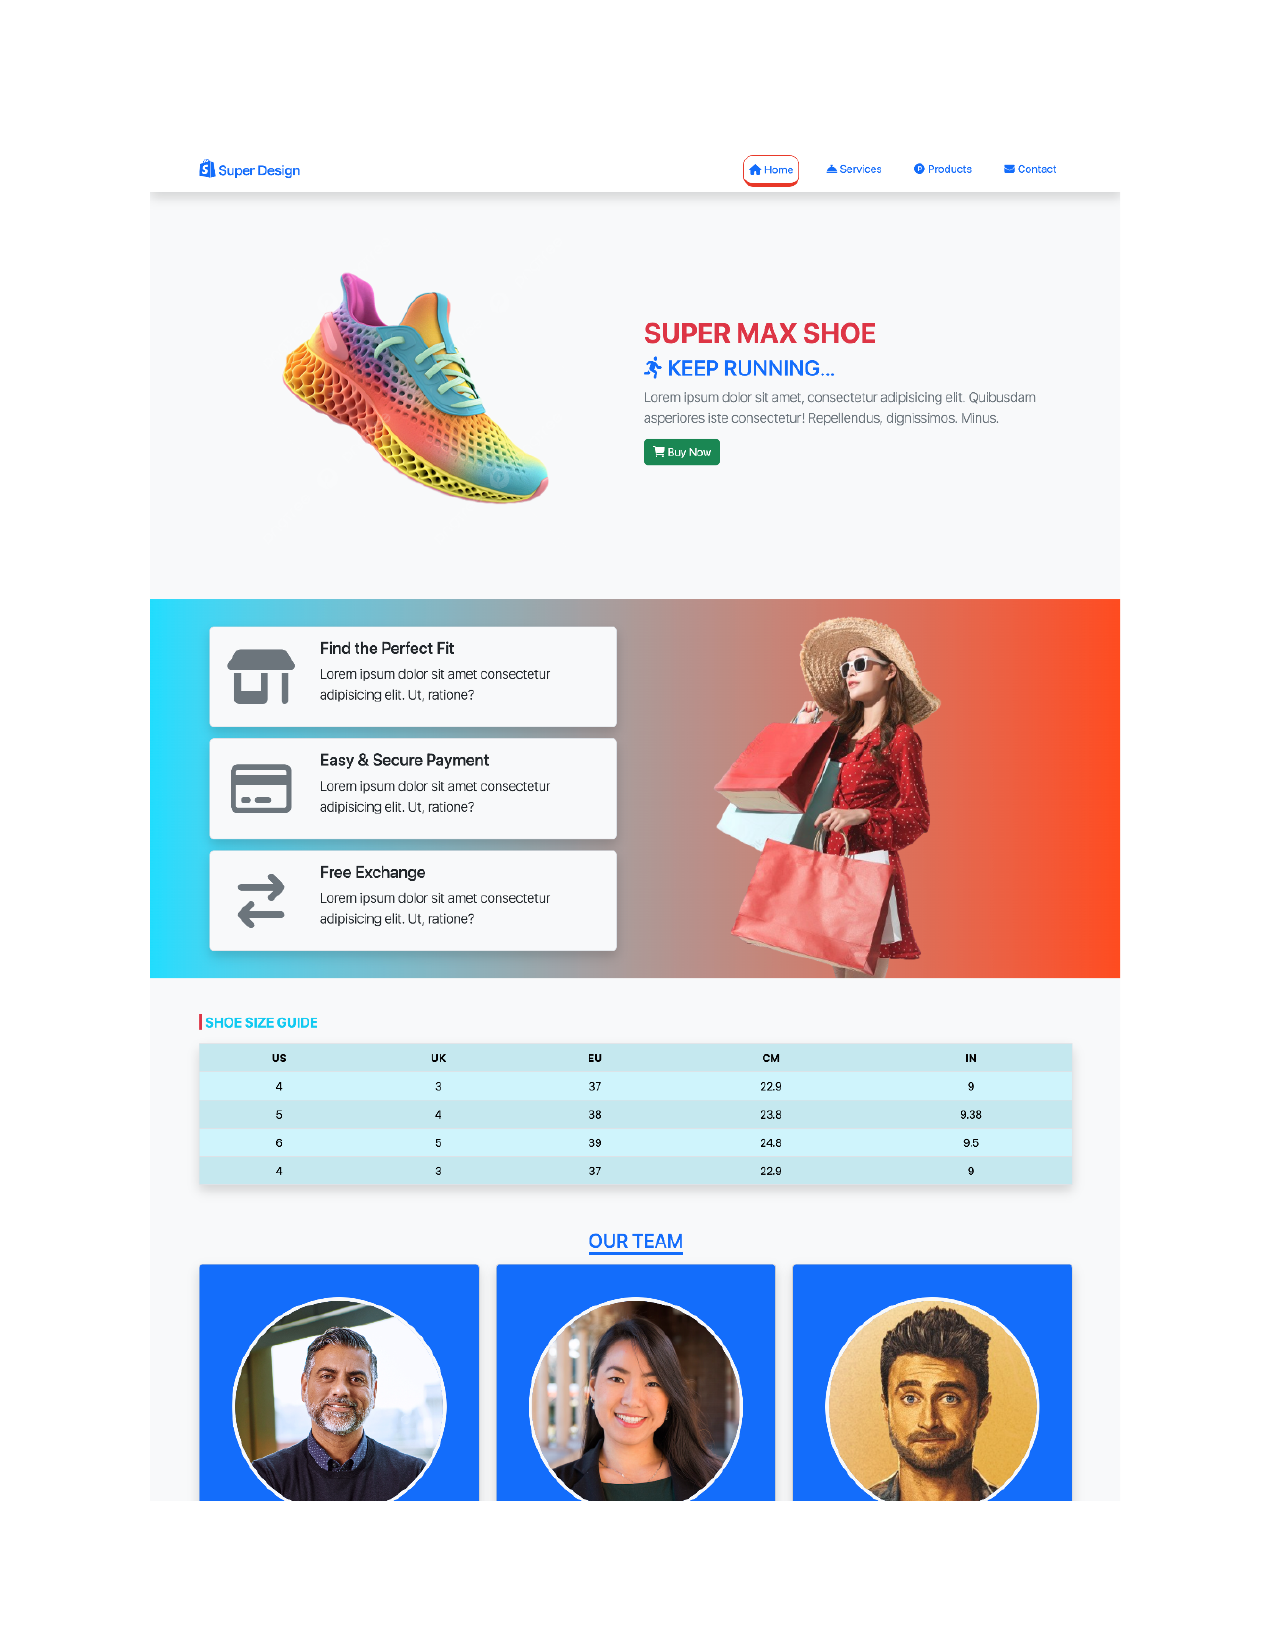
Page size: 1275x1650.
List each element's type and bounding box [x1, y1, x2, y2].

picture [150, 150, 1121, 1501]
